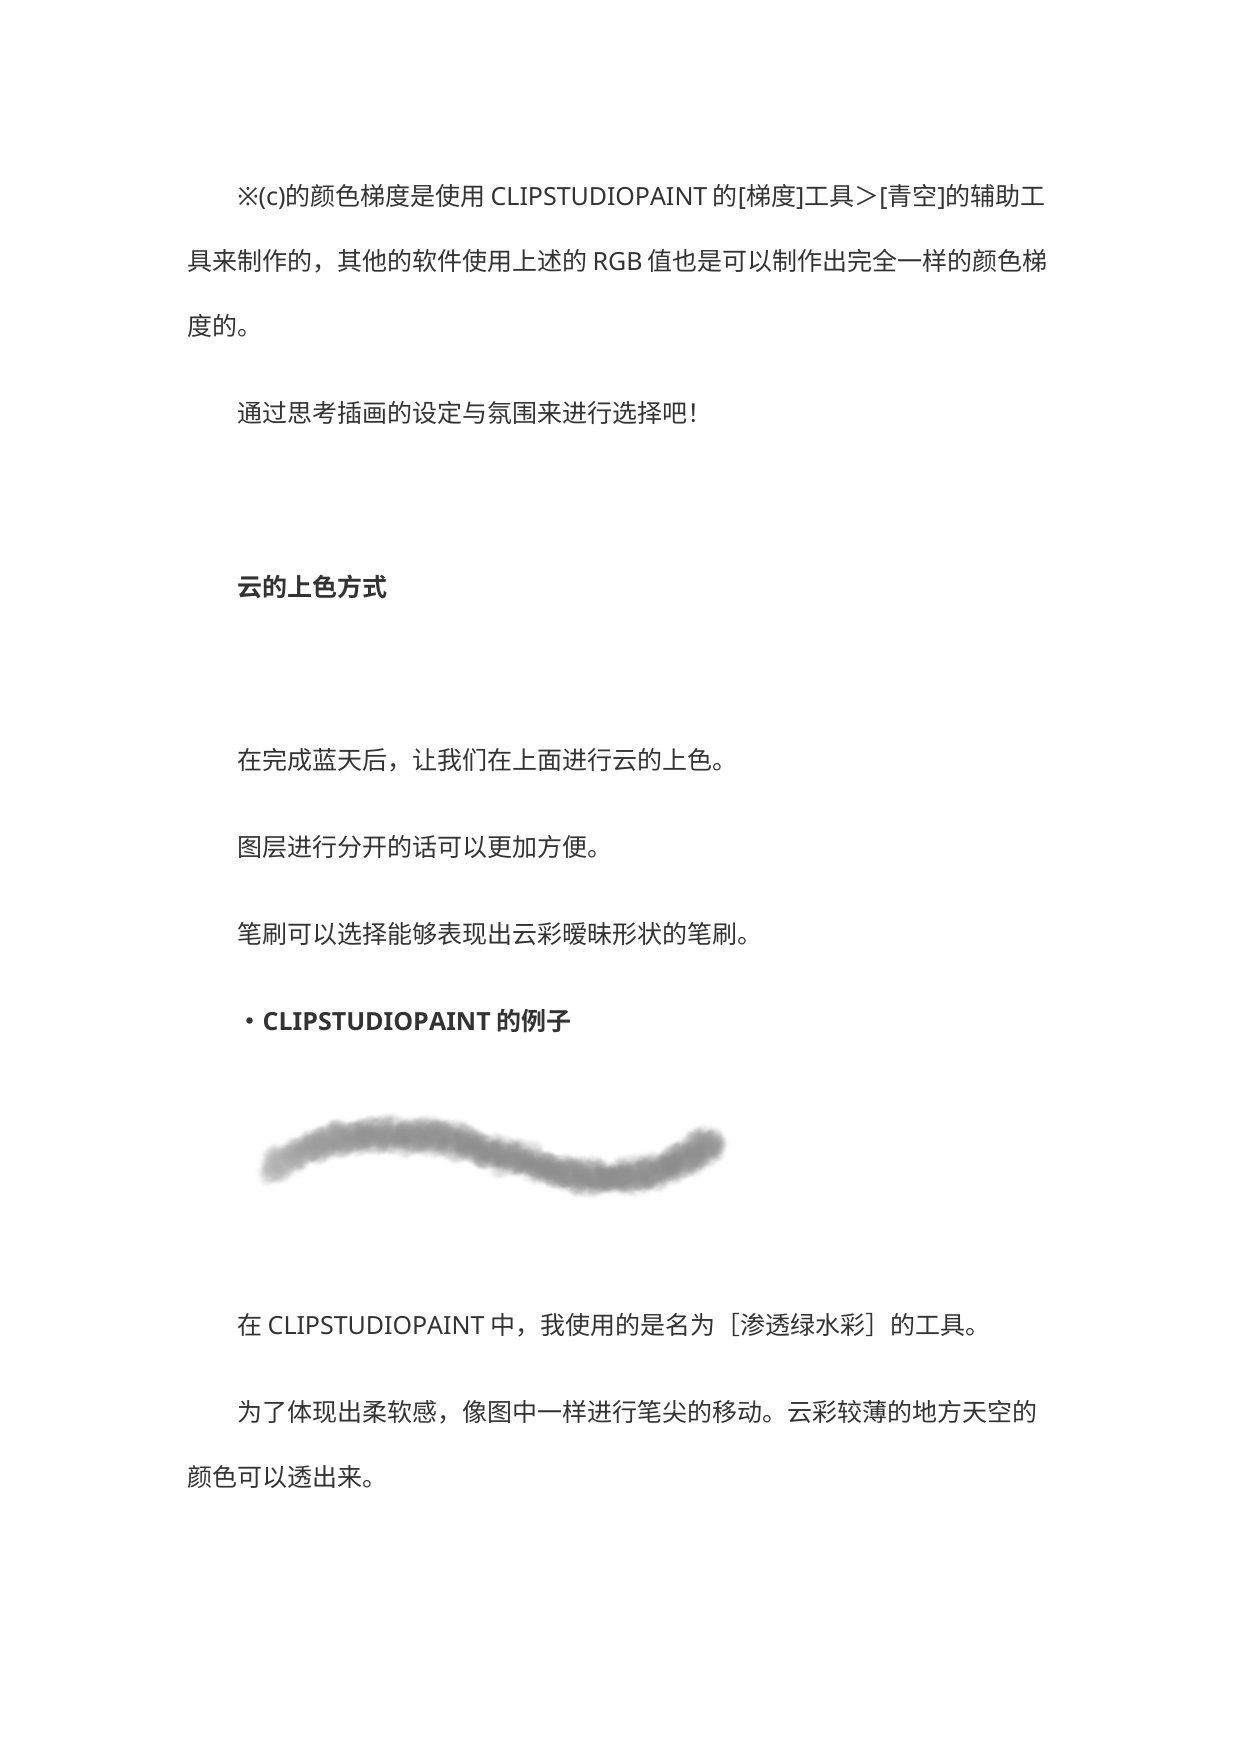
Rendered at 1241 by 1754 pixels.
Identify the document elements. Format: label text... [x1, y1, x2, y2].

text ・CLIPSTUDIOPAINT的例子 [187, 987, 1053, 1052]
text 笔刷可以选择能够表现出云彩暧昧形状的笔刷。 [187, 900, 1053, 965]
text 图层进行分开的话可以更加方便。 [187, 813, 1053, 878]
picture [237, 1073, 752, 1248]
text 通过思考插画的设定与氛围来进行选择吧！ [187, 379, 1053, 444]
text 在CLIPSTUDIOPAINT中，我使用的是名为［渗透绿水彩］的工具。 [187, 1291, 1053, 1356]
text ※(c)的颜色梯度是使用CLIPSTUDIOPAINT的[梯度]工具＞[青空]的辅助工具来制作的，其他的软件使用上述的RGB值也是可以制作出完全一样的颜色梯度的。 [187, 162, 1053, 357]
text 云的上色方式 [187, 553, 1053, 618]
text 在完成蓝天后，让我们在上面进行云的上色。 [187, 726, 1053, 791]
text 为了体现出柔软感，像图中一样进行笔尖的移动。云彩较薄的地方天空的颜色可以透出来。 [187, 1378, 1053, 1508]
